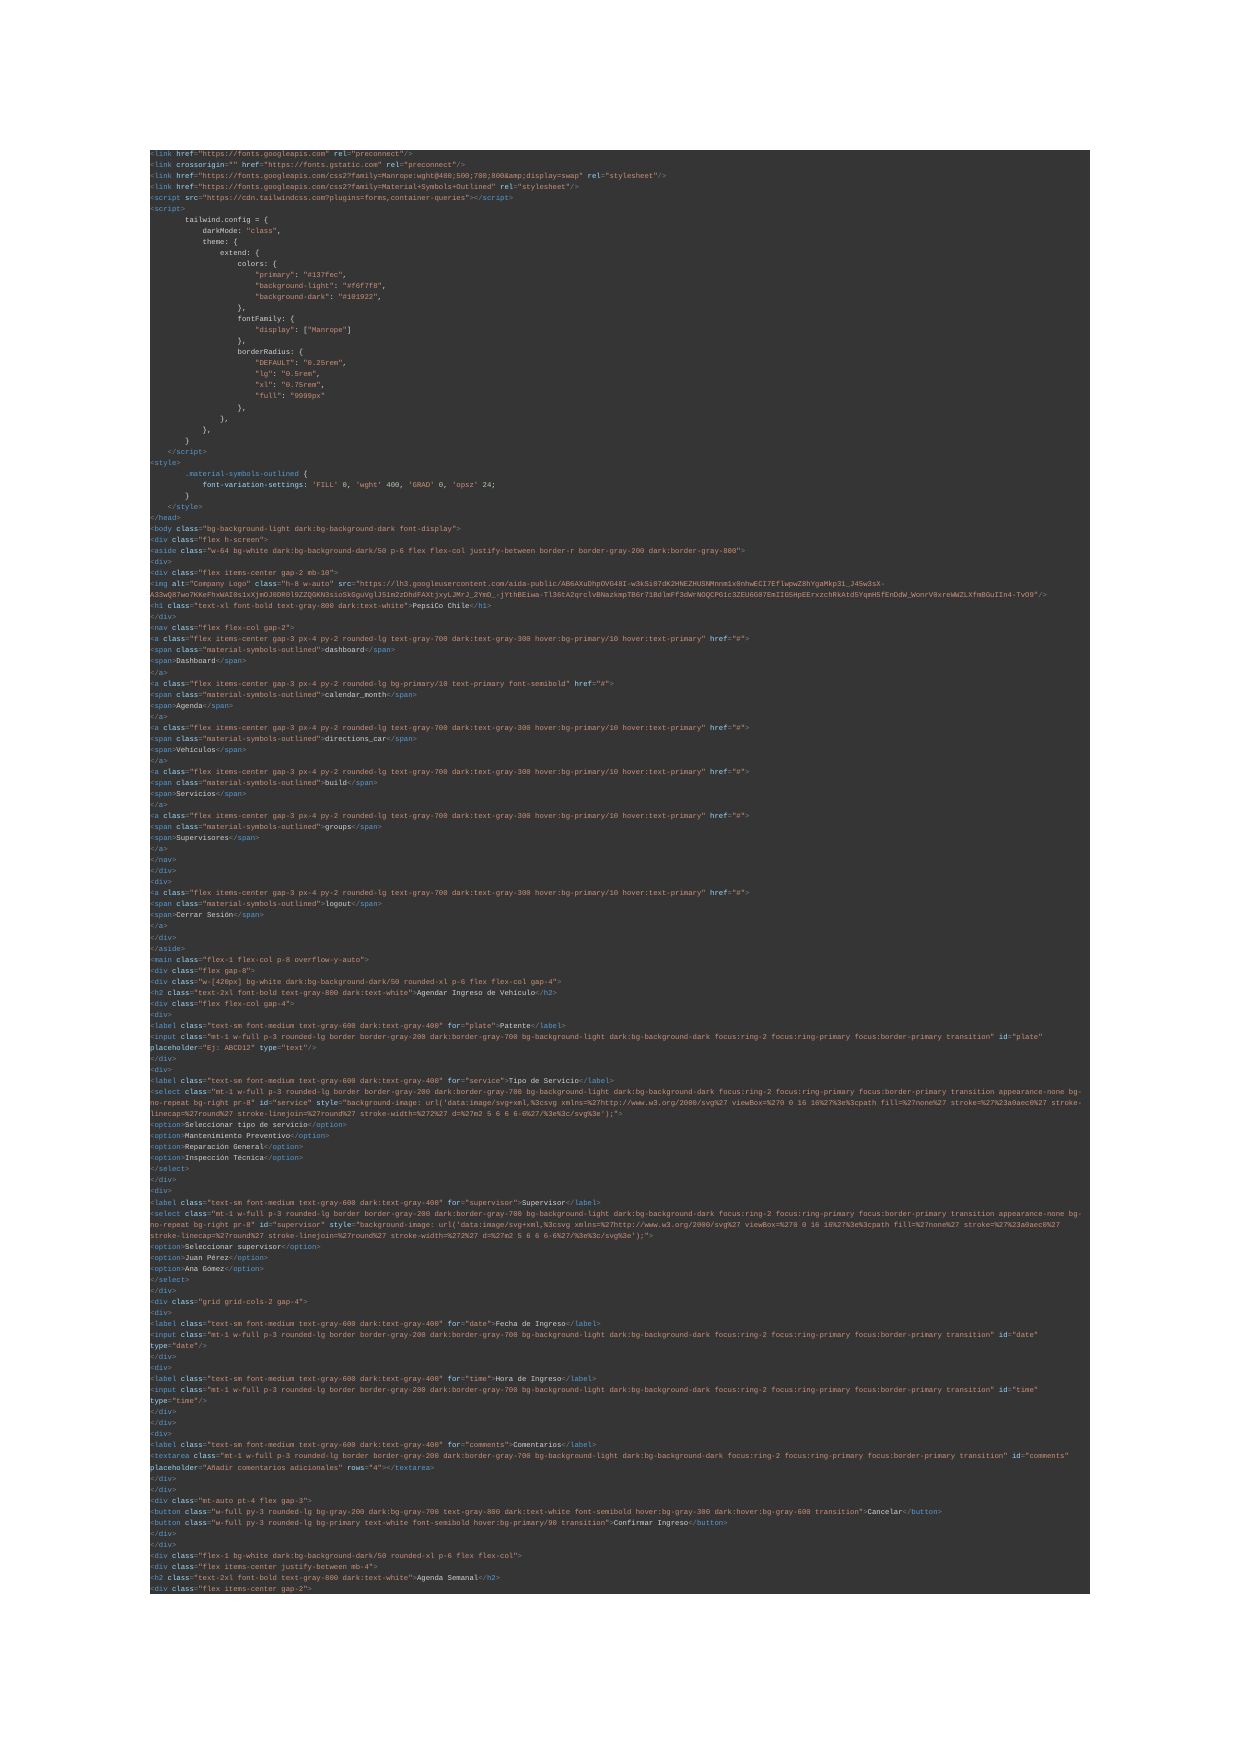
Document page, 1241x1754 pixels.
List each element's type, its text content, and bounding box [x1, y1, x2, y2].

text <input class="mt-1 w-full p-3 rounded-lg border border-gray-200 dark:border-gray-700 bg-background-light dark:bg-background-dark focus:ring-2 focus:ring-primary focus:border-primary transition" id="plate" placeholder="Ej: ABCD12" type="text"/> [150, 1033, 1090, 1053]
text <textarea class="mt-1 w-full p-3 rounded-lg border border-gray-200 dark:border-gray-700 bg-background-light dark:bg-background-dark focus:ring-2 focus:ring-primary focus:border-primary transition" id="comments" placeholder="Añadir comentarios adicionales" rows="4"></textarea> [150, 1453, 1090, 1472]
text <input class="mt-1 w-full p-3 rounded-lg border border-gray-200 dark:border-gray-700 bg-background-light dark:bg-background-dark focus:ring-2 focus:ring-primary focus:border-primary transition" id="time" type="time"/> [150, 1387, 1090, 1406]
text <input class="mt-1 w-full p-3 rounded-lg border border-gray-200 dark:border-gray-700 bg-background-light dark:bg-background-dark focus:ring-2 focus:ring-primary focus:border-primary transition" id="date" type="date"/> [150, 1331, 1090, 1351]
